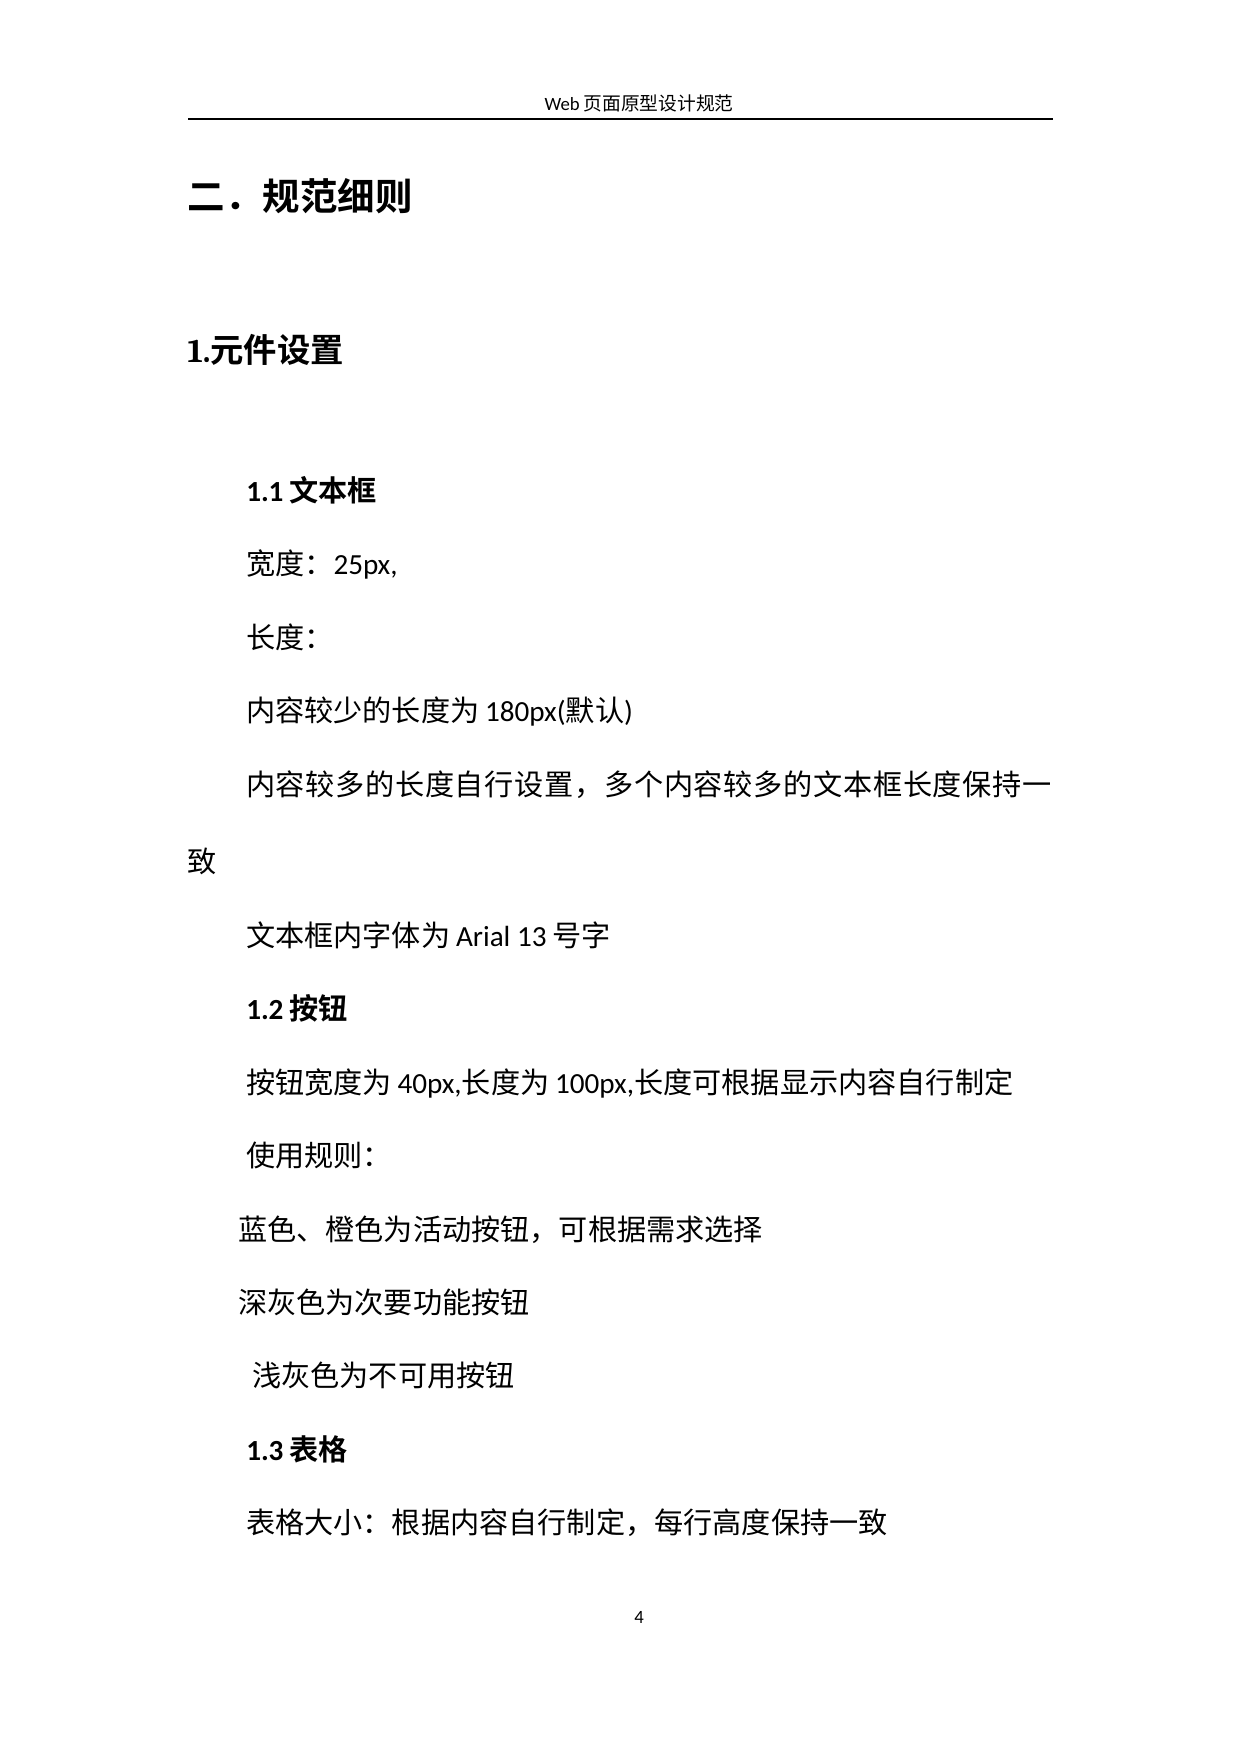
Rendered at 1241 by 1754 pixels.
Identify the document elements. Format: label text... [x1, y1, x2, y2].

text 使用规则： [187, 1121, 1053, 1186]
text 内容较多的长度自行设置，多个内容较多的文本框长度保持一致 [187, 750, 1053, 893]
text 按钮宽度为40px,长度为100px,长度可根据显示内容自行制定 [187, 1048, 1053, 1113]
text 深灰色为次要功能按钮 [187, 1268, 1053, 1333]
text 浅灰色为不可用按钮 [187, 1342, 1053, 1407]
subtitle 1.1文本框 [187, 456, 1053, 521]
subtitle 1.元件设置 [187, 316, 1053, 381]
text 表格大小：根据内容自行制定，每行高度保持一致 [187, 1488, 1053, 1553]
text 文本框内字体为Arial 13号字 [187, 901, 1053, 966]
subtitle 1.2按钮 [187, 974, 1053, 1039]
text 长度： [187, 603, 1053, 668]
subtitle 二．规范细则 [187, 162, 1053, 227]
text 内容较少的长度为180px(默认) [187, 676, 1053, 741]
text 蓝色、橙色为活动按钮，可根据需求选择 [187, 1195, 1053, 1260]
subtitle 1.3表格 [187, 1415, 1053, 1480]
text 宽度：25px, [187, 529, 1053, 594]
